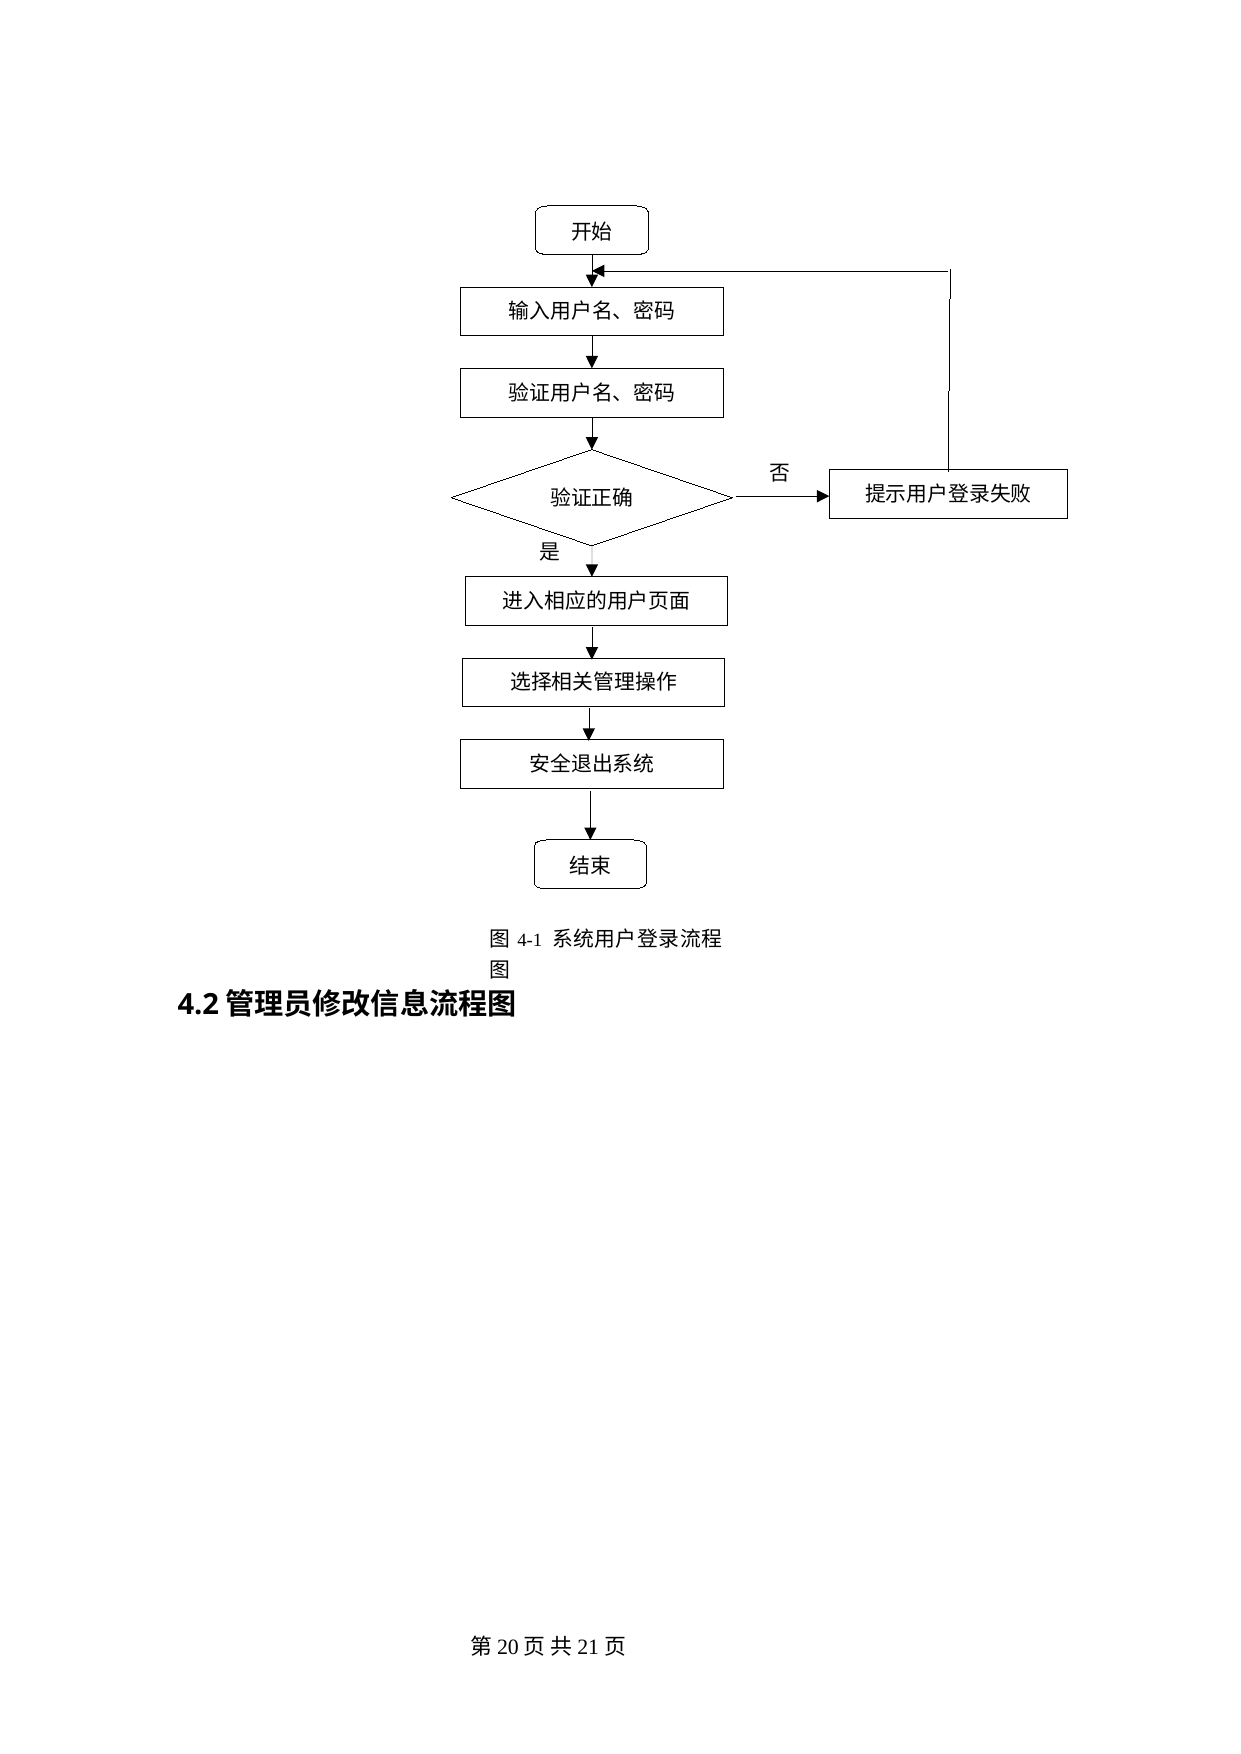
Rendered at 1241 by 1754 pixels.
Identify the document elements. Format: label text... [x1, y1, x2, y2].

text 4.2管理员修改信息流程图 [177, 969, 1063, 1034]
